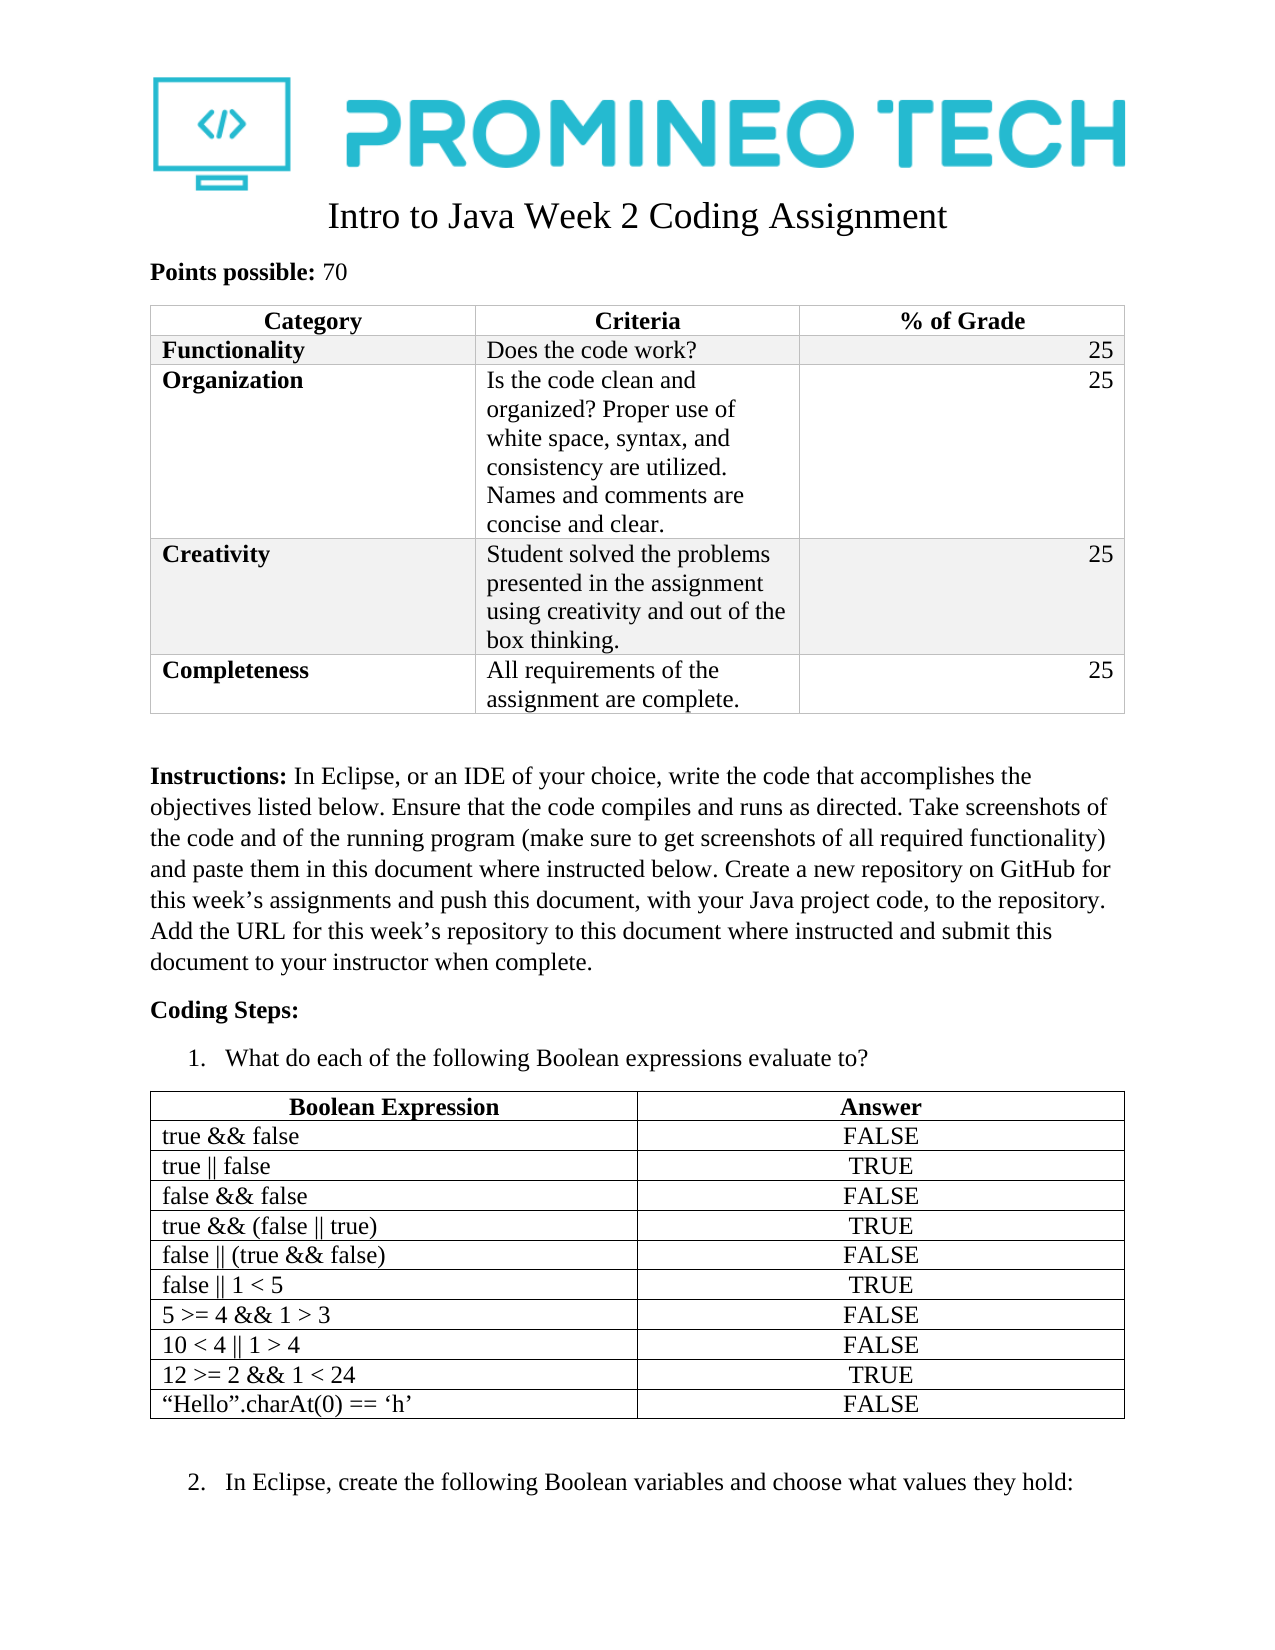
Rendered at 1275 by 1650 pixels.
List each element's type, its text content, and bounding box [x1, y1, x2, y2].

list In Eclipse, create the following Boolean variables and choose what values they hold: [187, 1467, 1125, 1496]
table_cell TRUE [638, 1151, 1124, 1180]
table_cell 25 [800, 539, 1124, 654]
table_cell TRUE [638, 1270, 1124, 1299]
table_cell 25 [800, 365, 1124, 538]
table_header Criteria [476, 306, 799, 334]
table_cell TRUE [638, 1360, 1124, 1388]
table_cell 25 [800, 336, 1124, 364]
table_cell Creativity [151, 539, 475, 654]
table_cell Does the code work? [476, 336, 799, 364]
table_cell 5 >= 4 && 1 > 3 [151, 1300, 637, 1329]
table_cell true && (false || true) [151, 1211, 637, 1239]
table_cell 12 >= 2 && 1 < 24 [151, 1360, 637, 1388]
table_header Answer [638, 1092, 1124, 1120]
text Instructions: In Eclipse, or an IDE of your choice, write the code that accomplishes the objectives listed below. Ensure that the code compiles and runs as directed. Take screenshots of the code and of the running program (make sure to get screenshots of all required functionality) and paste them in this document where instructed below. Create a new repository on GitHub for this week’s assignments and push this document, with your Java project code, to the repository. Add the URL for this week’s repository to this document where instructed and submit this document to your instructor when complete. [150, 761, 1125, 976]
table_cell Completeness [151, 655, 475, 712]
table_cell FALSE [638, 1121, 1124, 1150]
table_cell All requirements of the assignment are complete. [476, 655, 799, 712]
table_cell Functionality [151, 336, 475, 364]
table_cell FALSE [638, 1330, 1124, 1359]
table_cell “Hello”.charAt(0) == ‘h’ [151, 1390, 637, 1418]
table_cell FALSE [638, 1181, 1124, 1210]
table_cell true || false [151, 1151, 637, 1180]
table_header Category [151, 306, 475, 334]
table_cell false && false [151, 1181, 637, 1210]
table_header Boolean Expression [151, 1092, 637, 1120]
table_cell 10 < 4 || 1 > 4 [151, 1330, 637, 1359]
table_cell true && false [151, 1121, 637, 1150]
table_cell 25 [800, 655, 1124, 712]
table_cell Student solved the problems presented in the assignment using creativity and out of the box thinking. [476, 539, 799, 654]
picture [150, 75, 1125, 194]
table_cell false || (true && false) [151, 1241, 637, 1269]
table_cell Is the code clean and organized? Proper use of white space, syntax, and consistency are utilized. Names and comments are concise and clear. [476, 365, 799, 538]
text Intro to Java Week 2 Coding Assignment [150, 194, 1125, 237]
table_cell FALSE [638, 1390, 1124, 1418]
text Points possible: 70 [150, 257, 1125, 286]
table_cell FALSE [638, 1241, 1124, 1269]
table_cell false || 1 < 5 [151, 1270, 637, 1299]
table_header % of Grade [800, 306, 1124, 334]
table_cell Organization [151, 365, 475, 538]
table_cell FALSE [638, 1300, 1124, 1329]
list What do each of the following Boolean expressions evaluate to? [187, 1043, 1125, 1072]
table_cell TRUE [638, 1211, 1124, 1239]
text Coding Steps: [150, 995, 1125, 1024]
